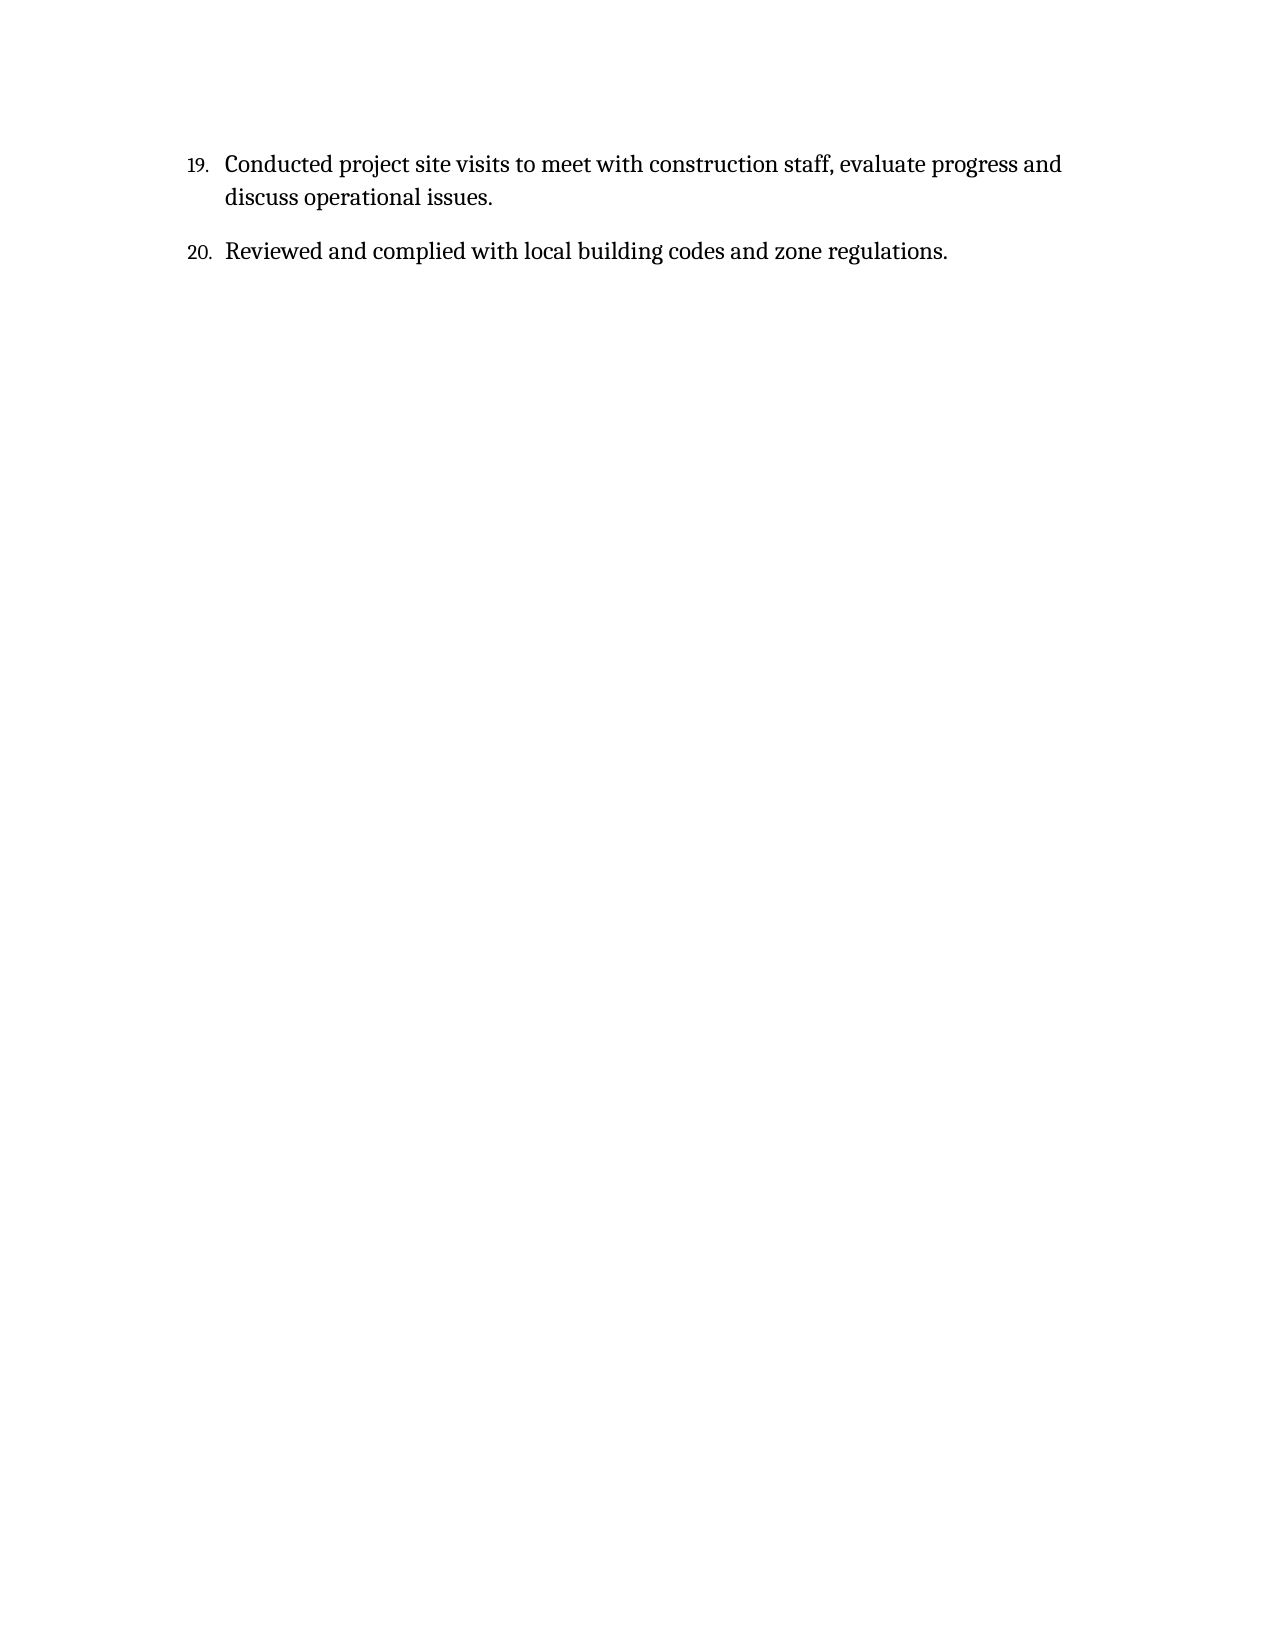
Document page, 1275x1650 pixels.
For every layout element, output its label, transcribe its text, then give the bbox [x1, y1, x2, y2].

list Conducted project site visits to meet with construction staff, evaluate progress and discuss operational issues. [187, 150, 1125, 212]
list Reviewed and complied with local building codes and zone regulations. [187, 237, 1125, 266]
